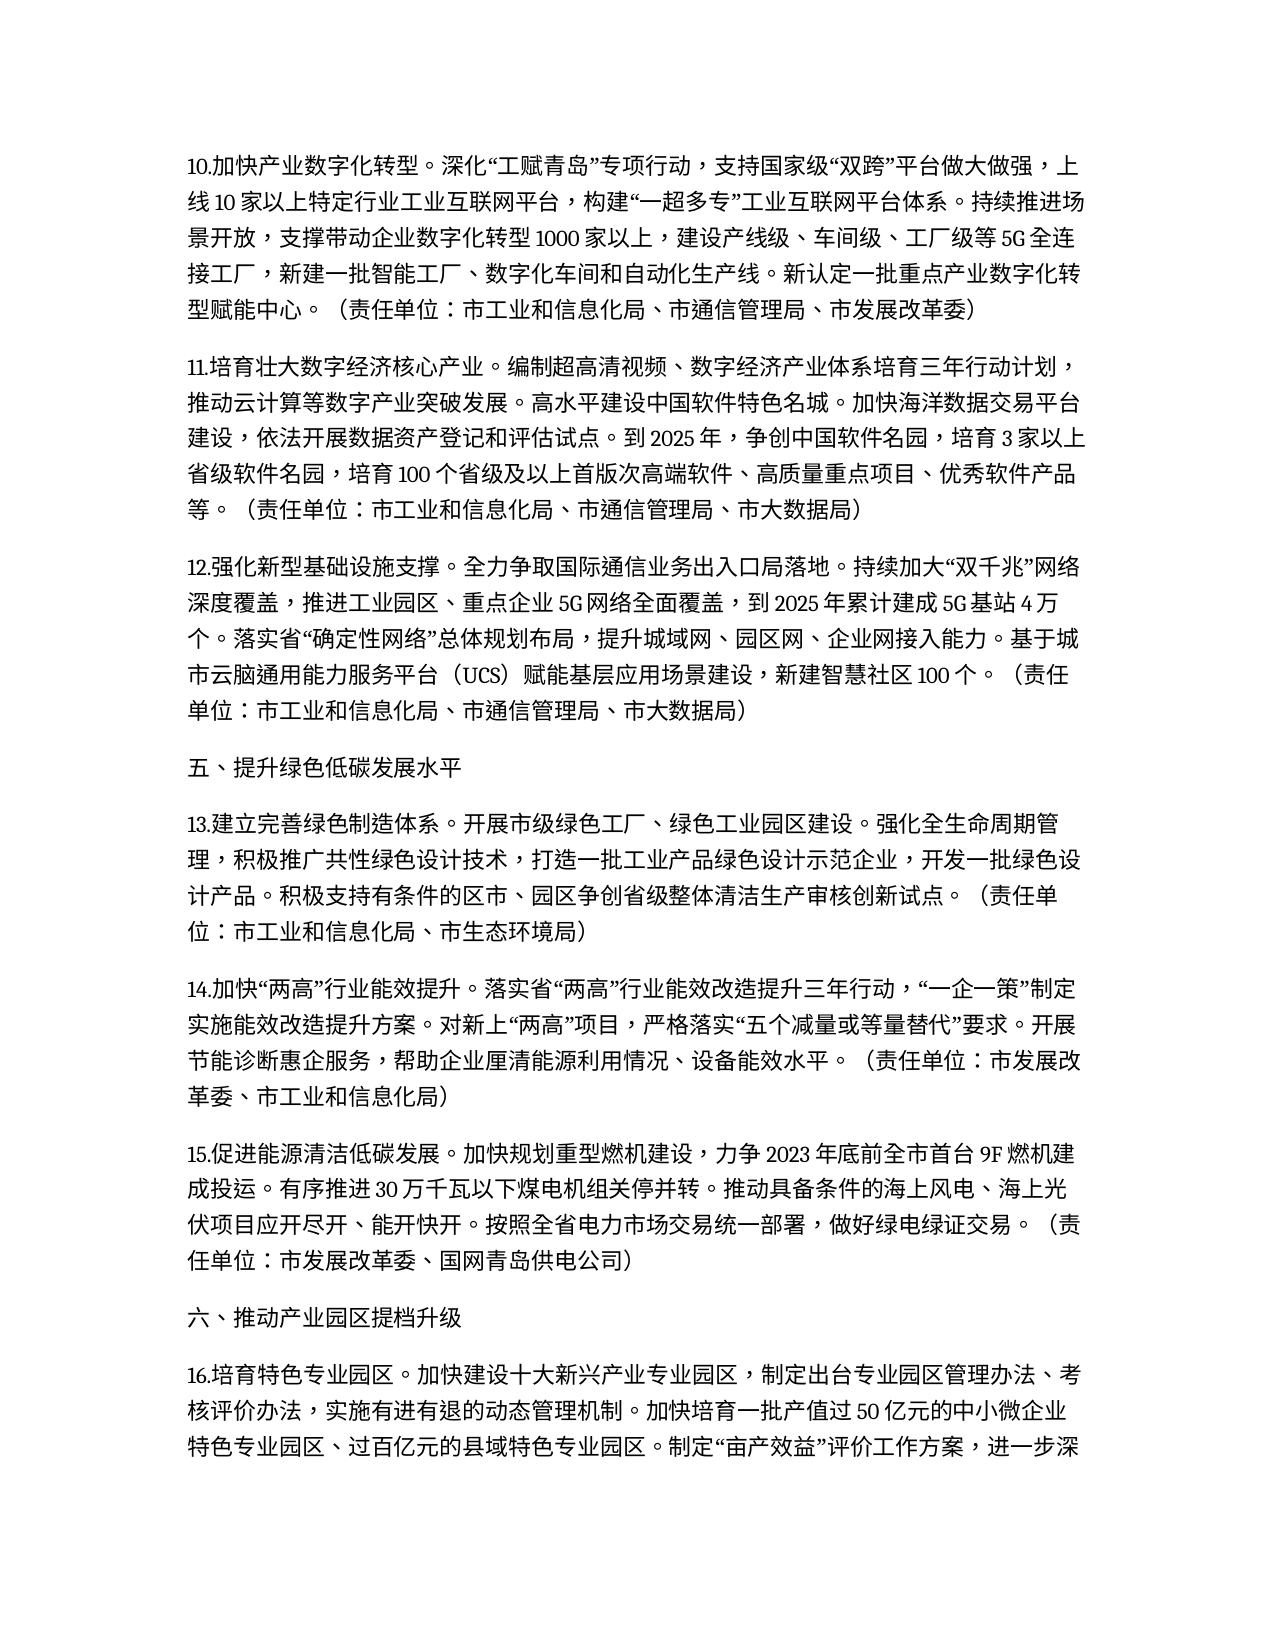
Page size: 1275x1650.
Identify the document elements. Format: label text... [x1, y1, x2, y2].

text 10.加快产业数字化转型。深化“工赋青岛”专项行动，支持国家级“双跨”平台做大做强，上线10家以上特定行业工业互联网平台，构建“一超多专”工业互联网平台体系。持续推进场景开放，支撑带动企业数字化转型1000家以上，建设产线级、车间级、工厂级等5G全连接工厂，新建一批智能工厂、数字化车间和自动化生产线。新认定一批重点产业数字化转型赋能中心。（责任单位：市工业和信息化局、市通信管理局、市发展改革委） [187, 150, 1087, 325]
text 六、推动产业园区提档升级 [187, 1302, 1087, 1333]
text 13.建立完善绿色制造体系。开展市级绿色工厂、绿色工业园区建设。强化全生命周期管理，积极推广共性绿色设计技术，打造一批工业产品绿色设计示范企业，开发一批绿色设计产品。积极支持有条件的区市、园区争创省级整体清洁生产审核创新试点。（责任单位：市工业和信息化局、市生态环境局） [187, 808, 1087, 947]
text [187, 1359, 1087, 1462]
text 15.促进能源清洁低碳发展。加快规划重型燃机建设，力争2023年底前全市首台9F燃机建成投运。有序推进30万千瓦以下煤电机组关停并转。推动具备条件的海上风电、海上光伏项目应开尽开、能开快开。按照全省电力市场交易统一部署，做好绿电绿证交易。（责任单位：市发展改革委、国网青岛供电公司） [187, 1137, 1087, 1277]
text 12.强化新型基础设施支撑。全力争取国际通信业务出入口局落地。持续加大“双千兆”网络深度覆盖，推进工业园区、重点企业5G网络全面覆盖，到2025年累计建成5G基站4万个。落实省“确定性网络”总体规划布局，提升城域网、园区网、企业网接入能力。基于城市云脑通用能力服务平台（UCS）赋能基层应用场景建设，新建智慧社区100个。（责任单位：市工业和信息化局、市通信管理局、市大数据局） [187, 551, 1087, 726]
text 14.加快“两高”行业能效提升。落实省“两高”行业能效改造提升三年行动，“一企一策”制定实施能效改造提升方案。对新上“两高”项目，严格落实“五个减量或等量替代”要求。开展节能诊断惠企服务，帮助企业厘清能源利用情况、设备能效水平。（责任单位：市发展改革委、市工业和信息化局） [187, 973, 1087, 1112]
text 五、提升绿色低碳发展水平 [187, 752, 1087, 783]
text 11.培育壮大数字经济核心产业。编制超高清视频、数字经济产业体系培育三年行动计划，推动云计算等数字产业突破发展。高水平建设中国软件特色名城。加快海洋数据交易平台建设，依法开展数据资产登记和评估试点。到2025年，争创中国软件名园，培育3家以上省级软件名园，培育100个省级及以上首版次高端软件、高质量重点项目、优秀软件产品等。（责任单位：市工业和信息化局、市通信管理局、市大数据局） [187, 351, 1087, 526]
